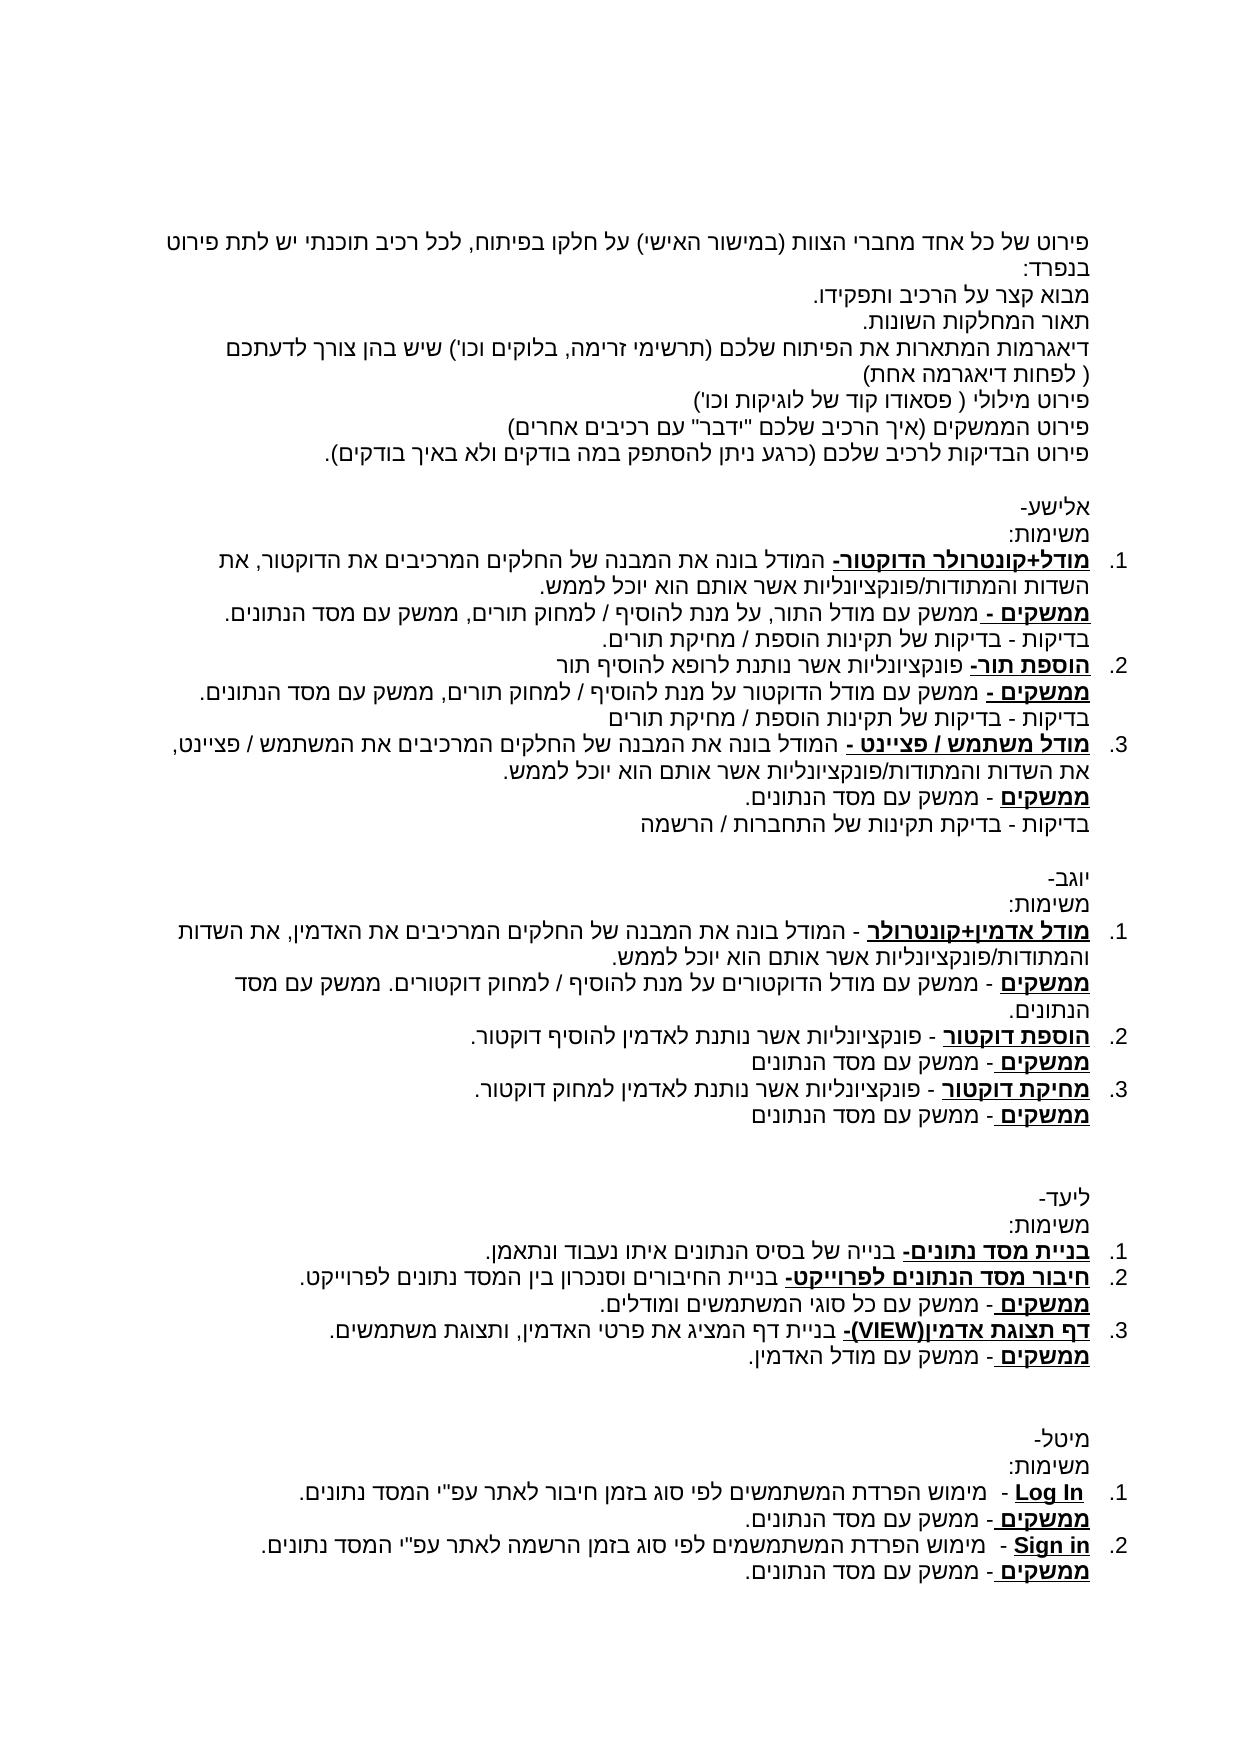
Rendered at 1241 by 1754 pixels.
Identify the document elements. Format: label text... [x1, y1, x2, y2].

text ממשקים - ממשק עם מודל האדמין. [150, 1343, 1128, 1370]
text בדיקות - בדיקות של תקינות הוספת / מחיקת תורים. [150, 626, 1128, 652]
text 3. מחיקת דוקטור - פונקציונליות אשר נותנת לאדמין למחוק דוקטור. [150, 1076, 1128, 1102]
text משימות: [150, 1212, 1090, 1238]
text יוגב- [150, 865, 1090, 891]
text בדיקות - בדיקות של תקינות הוספת / מחיקת תורים [150, 705, 1128, 731]
text ממשקים - ממשק עם מודל הדוקטור על מנת להוסיף / למחוק תורים, ממשק עם מסד הנתונים. [150, 679, 1128, 705]
text 1. Log In - מימוש הפרדת המשתמשים לפי סוג בזמן חיבור לאתר עפ"י המסד נתונים. [150, 1479, 1128, 1506]
text משימות: [150, 891, 1090, 918]
text ממשקים - ממשק עם מסד הנתונים [150, 1102, 1128, 1128]
text ממשקים - ממשק עם מודל הדוקטורים על מנת להוסיף / למחוק דוקטורים. ממשק עם מסד הנתונים. [150, 970, 1128, 1023]
text 2. הוספת תור- פונקציונליות אשר נותנת לרופא להוסיף תור [150, 652, 1128, 679]
text משימות: [150, 521, 1090, 547]
text 2. הוספת דוקטור - פונקציונליות אשר נותנת לאדמין להוסיף דוקטור. [150, 1023, 1128, 1049]
text מבוא קצר על הרכיב ותפקידו. [150, 282, 1090, 308]
text תאור המחלקות השונות. [150, 308, 1090, 334]
text 1. מודל אדמין+קונטרולר - המודל בונה את המבנה של החלקים המרכיבים את האדמין, את השדות והמתודות/פונקציונליות אשר אותם הוא יוכל לממש. [150, 918, 1128, 970]
text ממשקים - ממשק עם מודל התור, על מנת להוסיף / למחוק תורים, ממשק עם מסד הנתונים. [150, 600, 1128, 626]
text ממשקים - ממשק עם מסד הנתונים. [150, 1558, 1128, 1584]
text אלישע- [150, 494, 1090, 521]
text פירוט מילולי ( פסאודו קוד של לוגיקות וכו') [150, 387, 1090, 413]
text מיטל- [150, 1426, 1090, 1453]
text ממשקים - ממשק עם מסד הנתונים. [150, 1506, 1128, 1532]
text ממשקים - ממשק עם מסד הנתונים [150, 1049, 1128, 1076]
text ממשקים - ממשק עם מסד הנתונים. [150, 784, 1128, 811]
text דיאגרמות המתארות את הפיתוח שלכם (תרשימי זרימה, בלוקים וכו') שיש בהן צורך לדעתכם ( לפחות דיאגרמה אחת) [150, 334, 1090, 387]
text ממשקים - ממשק עם כל סוגי המשתמשים ומודלים. [150, 1291, 1128, 1317]
text פירוט של כל אחד מחברי הצוות (במישור האישי) על חלקו בפיתוח, לכל רכיב תוכנתי יש לתת פירוט בנפרד: [150, 229, 1090, 282]
text 3. מודל משתמש / פציינט - המודל בונה את המבנה של החלקים המרכיבים את המשתמש / פציינט, את השדות והמתודות/פונקציונליות אשר אותם הוא יוכל לממש. [150, 731, 1128, 784]
text בדיקות - בדיקת תקינות של התחברות / הרשמה [150, 811, 1128, 837]
text 2. חיבור מסד הנתונים לפרוייקט- בניית החיבורים וסנכרון בין המסד נתונים לפרוייקט. [150, 1264, 1128, 1291]
text 3. דף תצוגת אדמין(VIEW)- בניית דף המציג את פרטי האדמין, ותצוגת משתמשים. [150, 1317, 1128, 1343]
text פירוט הממשקים (איך הרכיב שלכם "ידבר" עם רכיבים אחרים) [150, 413, 1090, 440]
text פירוט הבדיקות לרכיב שלכם (כרגע ניתן להסתפק במה בודקים ולא באיך בודקים). [150, 440, 1090, 466]
text 1. מודל+קונטרולר הדוקטור- המודל בונה את המבנה של החלקים המרכיבים את הדוקטור, את השדות והמתודות/פונקציונליות אשר אותם הוא יוכל לממש. [150, 547, 1128, 600]
text 2. Sign in - מימוש הפרדת המשתמשמים לפי סוג בזמן הרשמה לאתר עפ"י המסד נתונים. [150, 1532, 1128, 1558]
text ליעד- [150, 1185, 1090, 1212]
text משימות: [150, 1453, 1090, 1479]
text 1. בניית מסד נתונים- בנייה של בסיס הנתונים איתו נעבוד ונתאמן. [150, 1238, 1128, 1264]
